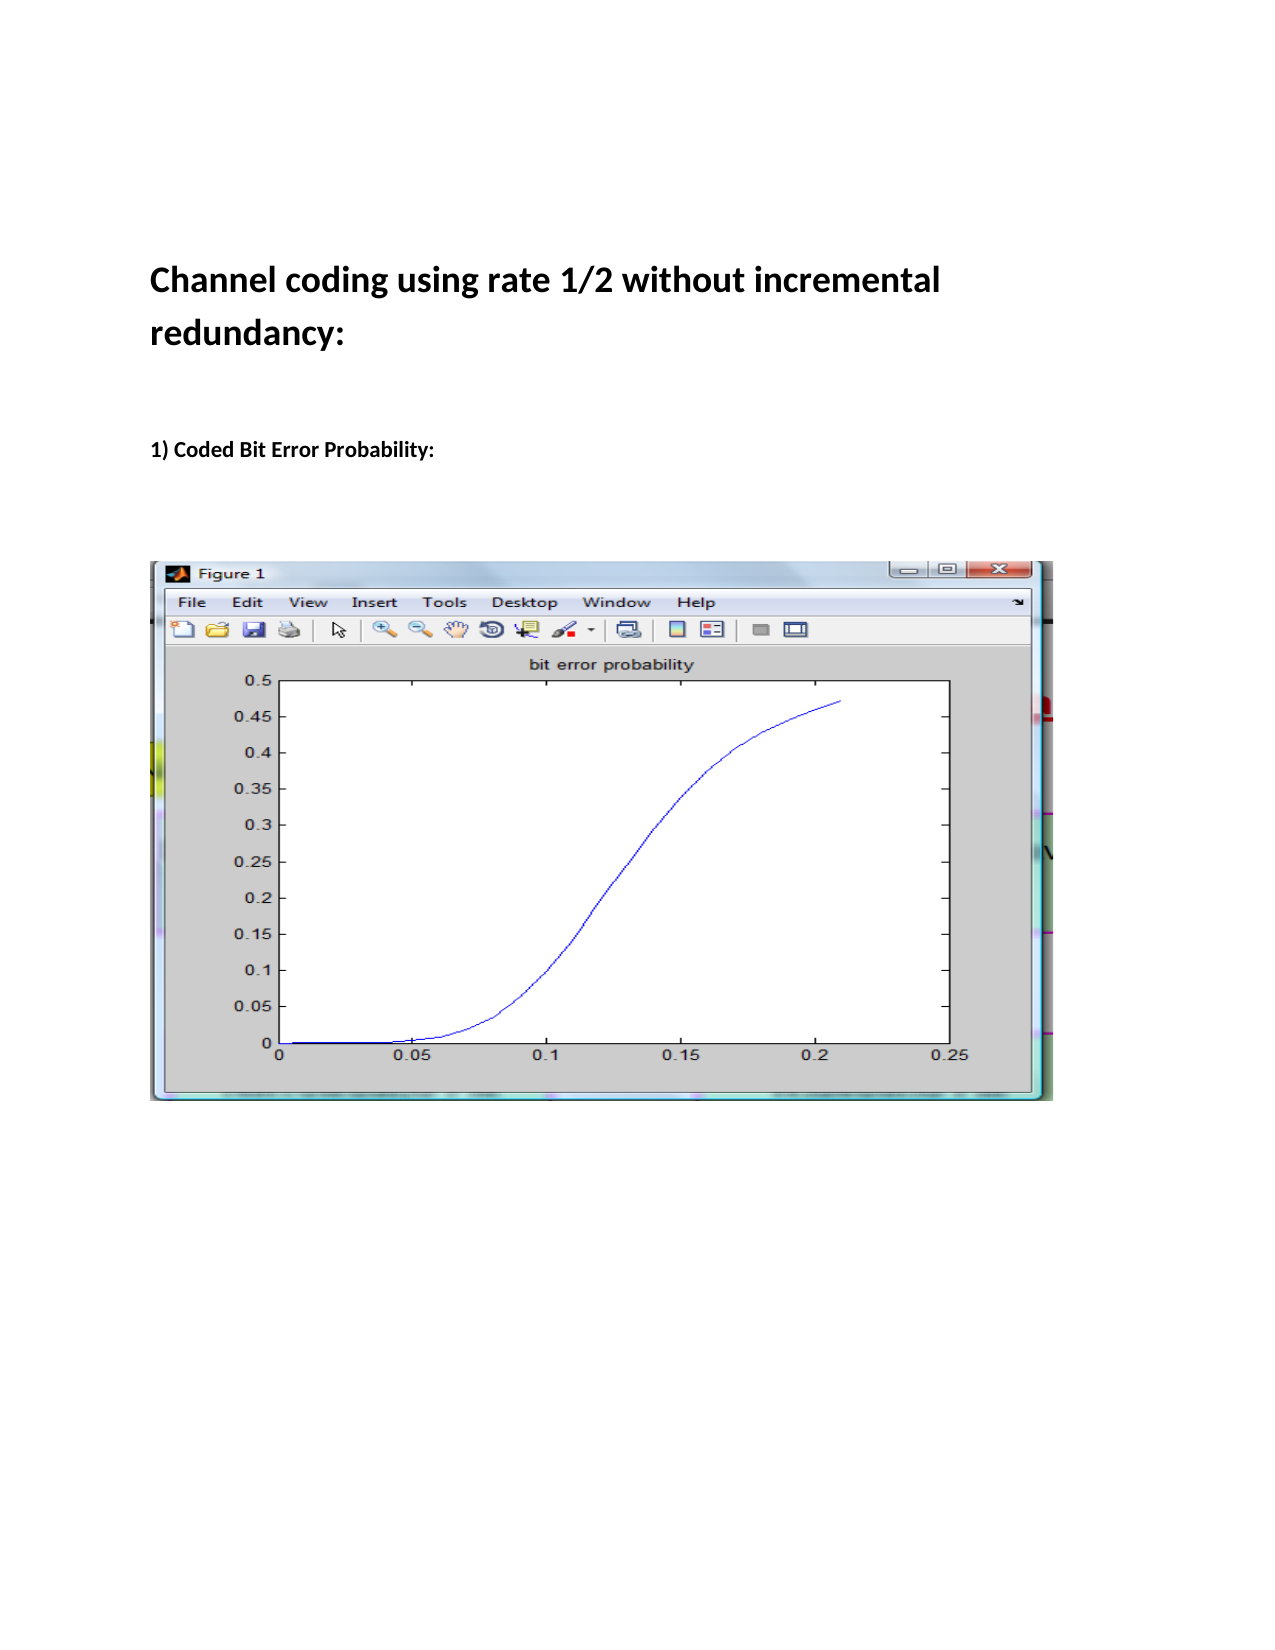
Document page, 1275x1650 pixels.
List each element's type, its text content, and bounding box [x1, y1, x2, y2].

text Channel coding using rate 1/2 without incremental redundancy: [150, 256, 1125, 354]
text 1) Coded Bit Error Probability: [150, 435, 1125, 463]
picture [150, 561, 1054, 1101]
